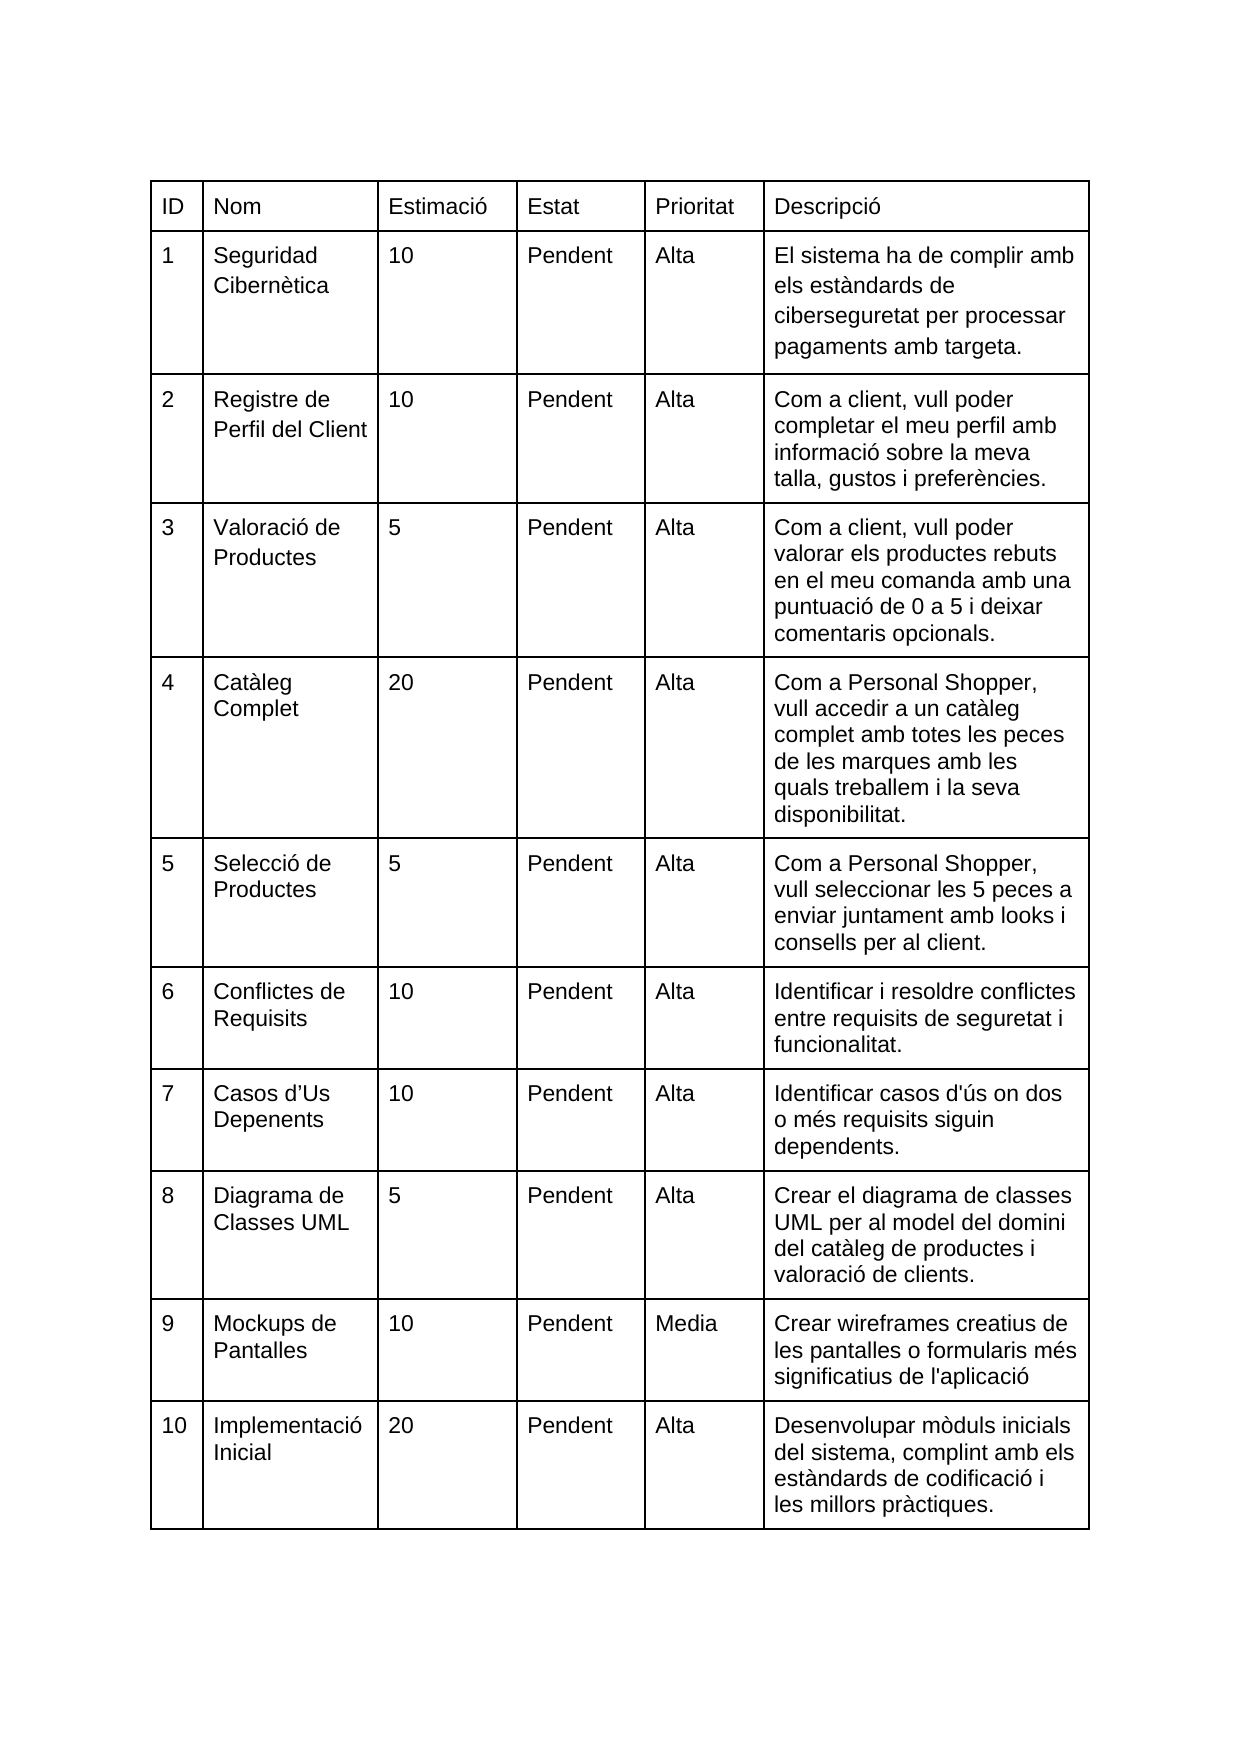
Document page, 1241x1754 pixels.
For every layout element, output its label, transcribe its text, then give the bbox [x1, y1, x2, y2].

table_cell 10 [379, 232, 516, 373]
table_header Descripció [765, 182, 1088, 229]
table_cell Valoració de Productes [204, 504, 377, 656]
table_cell Alta [646, 1172, 763, 1298]
table_cell 10 [379, 1070, 516, 1169]
table_cell 8 [152, 1172, 202, 1298]
table_cell Alta [646, 232, 763, 373]
table_cell 1 [152, 232, 202, 373]
table_cell Alta [646, 1402, 763, 1528]
table_cell 20 [379, 658, 516, 837]
table_cell 7 [152, 1070, 202, 1169]
table_header Prioritat [646, 182, 763, 229]
table_cell Pendent [518, 232, 644, 373]
table_cell Com a client, vull poder valorar els productes rebuts en el meu comanda amb una puntuació de 0 a 5 i deixar comentaris opcionals. [765, 504, 1088, 656]
table_cell Pendent [518, 1402, 644, 1528]
table_cell Alta [646, 504, 763, 656]
table_cell Selecció de Productes [204, 839, 377, 966]
table_cell Alta [646, 375, 763, 502]
table_cell Identificar casos d'ús on dos o més requisits siguin dependents. [765, 1070, 1088, 1169]
table_cell Com a client, vull poder completar el meu perfil amb informació sobre la meva talla, gustos i preferències. [765, 375, 1088, 502]
table_header Nom [204, 182, 377, 229]
table_cell Pendent [518, 375, 644, 502]
table_cell Pendent [518, 658, 644, 837]
table_cell 5 [379, 1172, 516, 1298]
table_cell 5 [379, 504, 516, 656]
table_cell Alta [646, 1070, 763, 1169]
table_cell 10 [379, 375, 516, 502]
table_cell Seguridad Cibernètica [204, 232, 377, 373]
table_cell 10 [152, 1402, 202, 1528]
table_cell Registre de Perfil del Client [204, 375, 377, 502]
table_cell Implementació Inicial [204, 1402, 377, 1528]
table_cell Mockups de Pantalles [204, 1300, 377, 1400]
table_cell 5 [379, 839, 516, 966]
table_cell Crear el diagrama de classes UML per al model del domini del catàleg de productes i valoració de clients. [765, 1172, 1088, 1298]
table_cell Media [646, 1300, 763, 1400]
table_cell 5 [152, 839, 202, 966]
table_cell 20 [379, 1402, 516, 1528]
table_cell Identificar i resoldre conflictes entre requisits de seguretat i funcionalitat. [765, 968, 1088, 1068]
table_cell Alta [646, 839, 763, 966]
table_header ID [152, 182, 202, 229]
table_header Estimació [379, 182, 516, 229]
table_cell Conflictes de Requisits [204, 968, 377, 1068]
table_cell 10 [379, 1300, 516, 1400]
table_cell Crear wireframes creatius de les pantalles o formularis més significatius de l'aplicació [765, 1300, 1088, 1400]
table_cell Alta [646, 968, 763, 1068]
table_cell Pendent [518, 1172, 644, 1298]
table_cell Pendent [518, 1070, 644, 1169]
table_cell Desenvolupar mòduls inicials del sistema, complint amb els estàndards de codificació i les millors pràctiques. [765, 1402, 1088, 1528]
table_cell 2 [152, 375, 202, 502]
table_cell Pendent [518, 968, 644, 1068]
table_cell Catàleg Complet [204, 658, 377, 837]
table_cell 6 [152, 968, 202, 1068]
table_cell 3 [152, 504, 202, 656]
table_cell 10 [379, 968, 516, 1068]
table_header Estat [518, 182, 644, 229]
table_cell Pendent [518, 839, 644, 966]
table_cell Com a Personal Shopper, vull accedir a un catàleg complet amb totes les peces de les marques amb les quals treballem i la seva disponibilitat. [765, 658, 1088, 837]
table_cell Casos d’Us Depenents [204, 1070, 377, 1169]
table_cell Alta [646, 658, 763, 837]
table_cell 4 [152, 658, 202, 837]
table_cell Diagrama de Classes UML [204, 1172, 377, 1298]
table_cell Pendent [518, 1300, 644, 1400]
table_cell Com a Personal Shopper, vull seleccionar les 5 peces a enviar juntament amb looks i consells per al client. [765, 839, 1088, 966]
table_cell 9 [152, 1300, 202, 1400]
table_cell El sistema ha de complir amb els estàndards de ciberseguretat per processar pagaments amb targeta. [765, 232, 1088, 373]
table_cell Pendent [518, 504, 644, 656]
